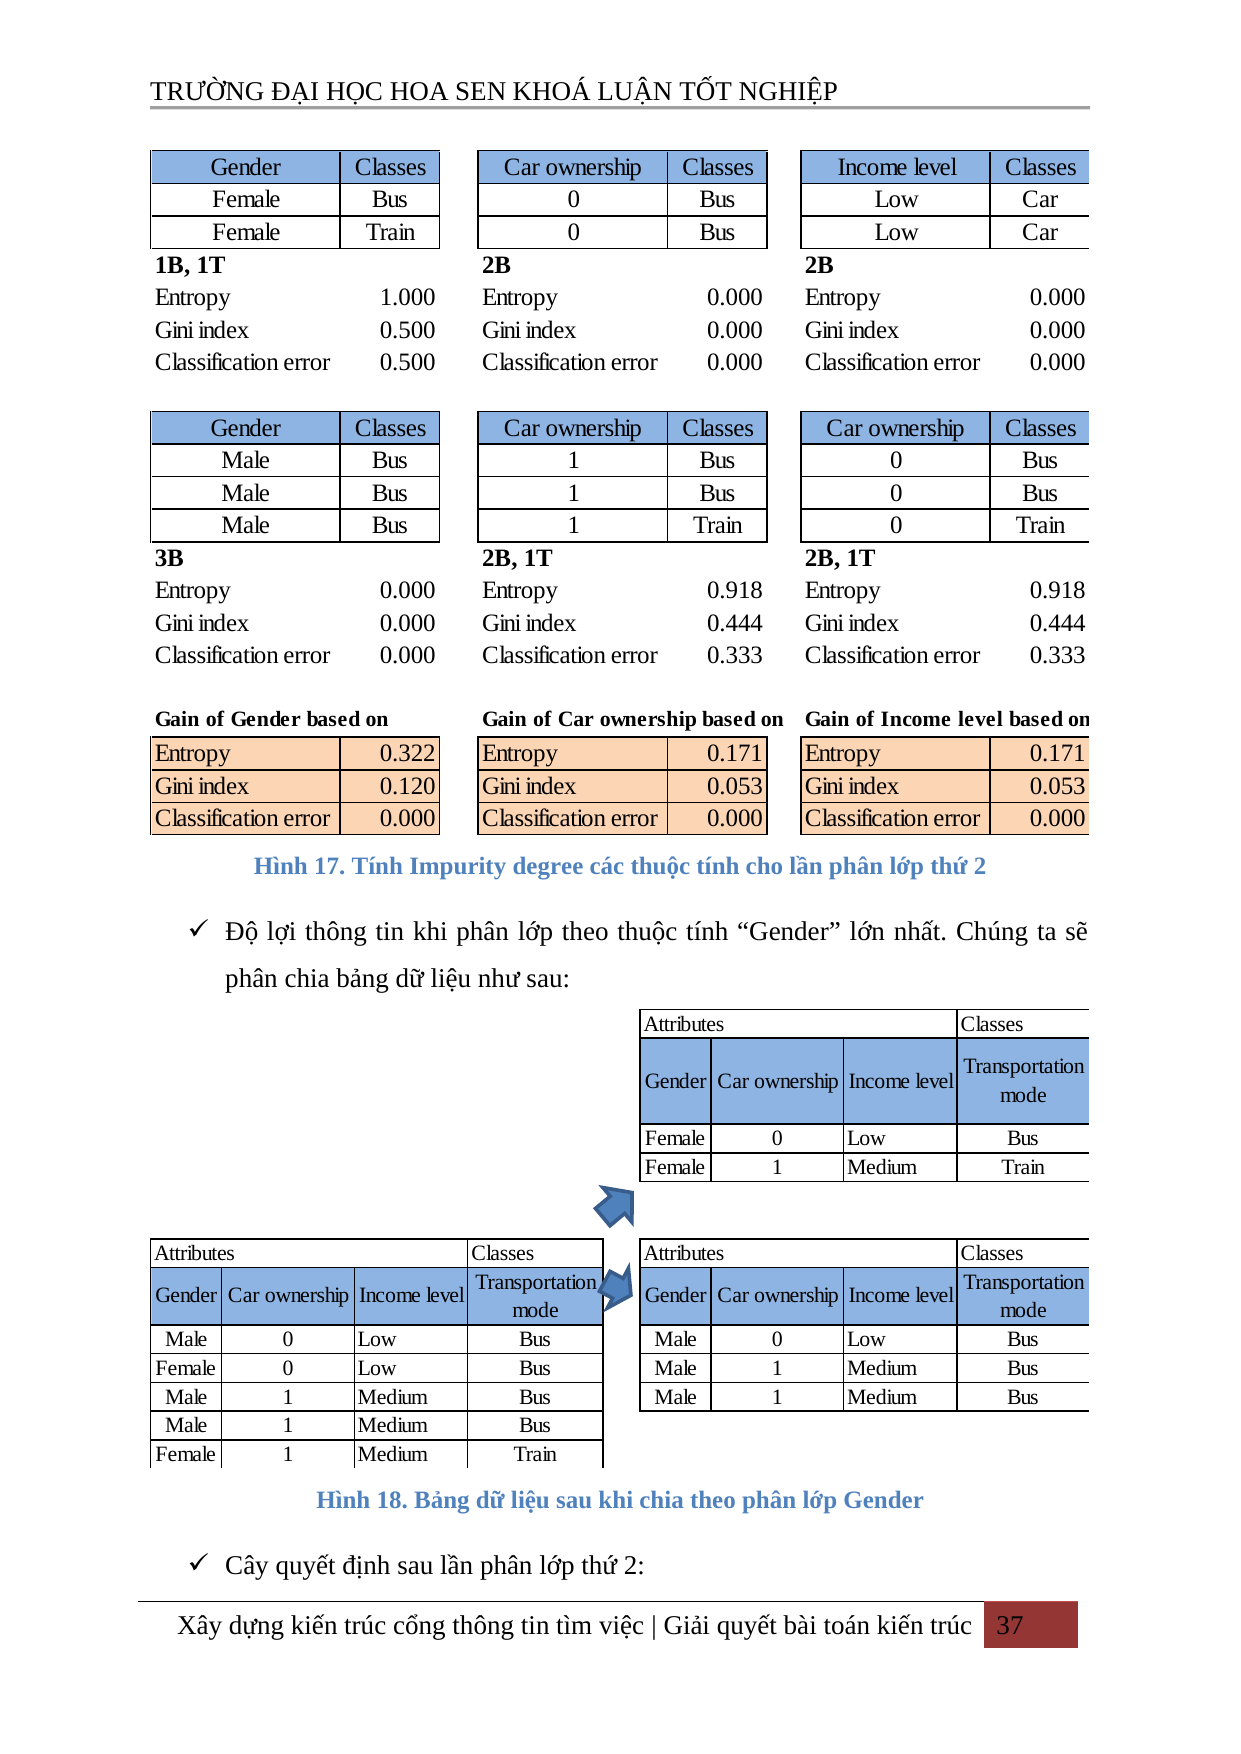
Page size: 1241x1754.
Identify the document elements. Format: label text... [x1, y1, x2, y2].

text Hình 18. Bảng dữ liệu sau khi chia theo phân lớp Gender [150, 1485, 1090, 1513]
text Hình 17. Tính Impurity degree các thuộc tính cho lần phân lớp thứ 2 [150, 851, 1090, 880]
list Độ lợi thông tin khi phân lớp theo thuộc tính “Gender” lớn nhất. Chúng ta sẽ phân chia bảng dữ liệu như sau: [187, 915, 1090, 993]
list Cây quyết định sau lần phân lớp thứ 2: [187, 1549, 1090, 1580]
